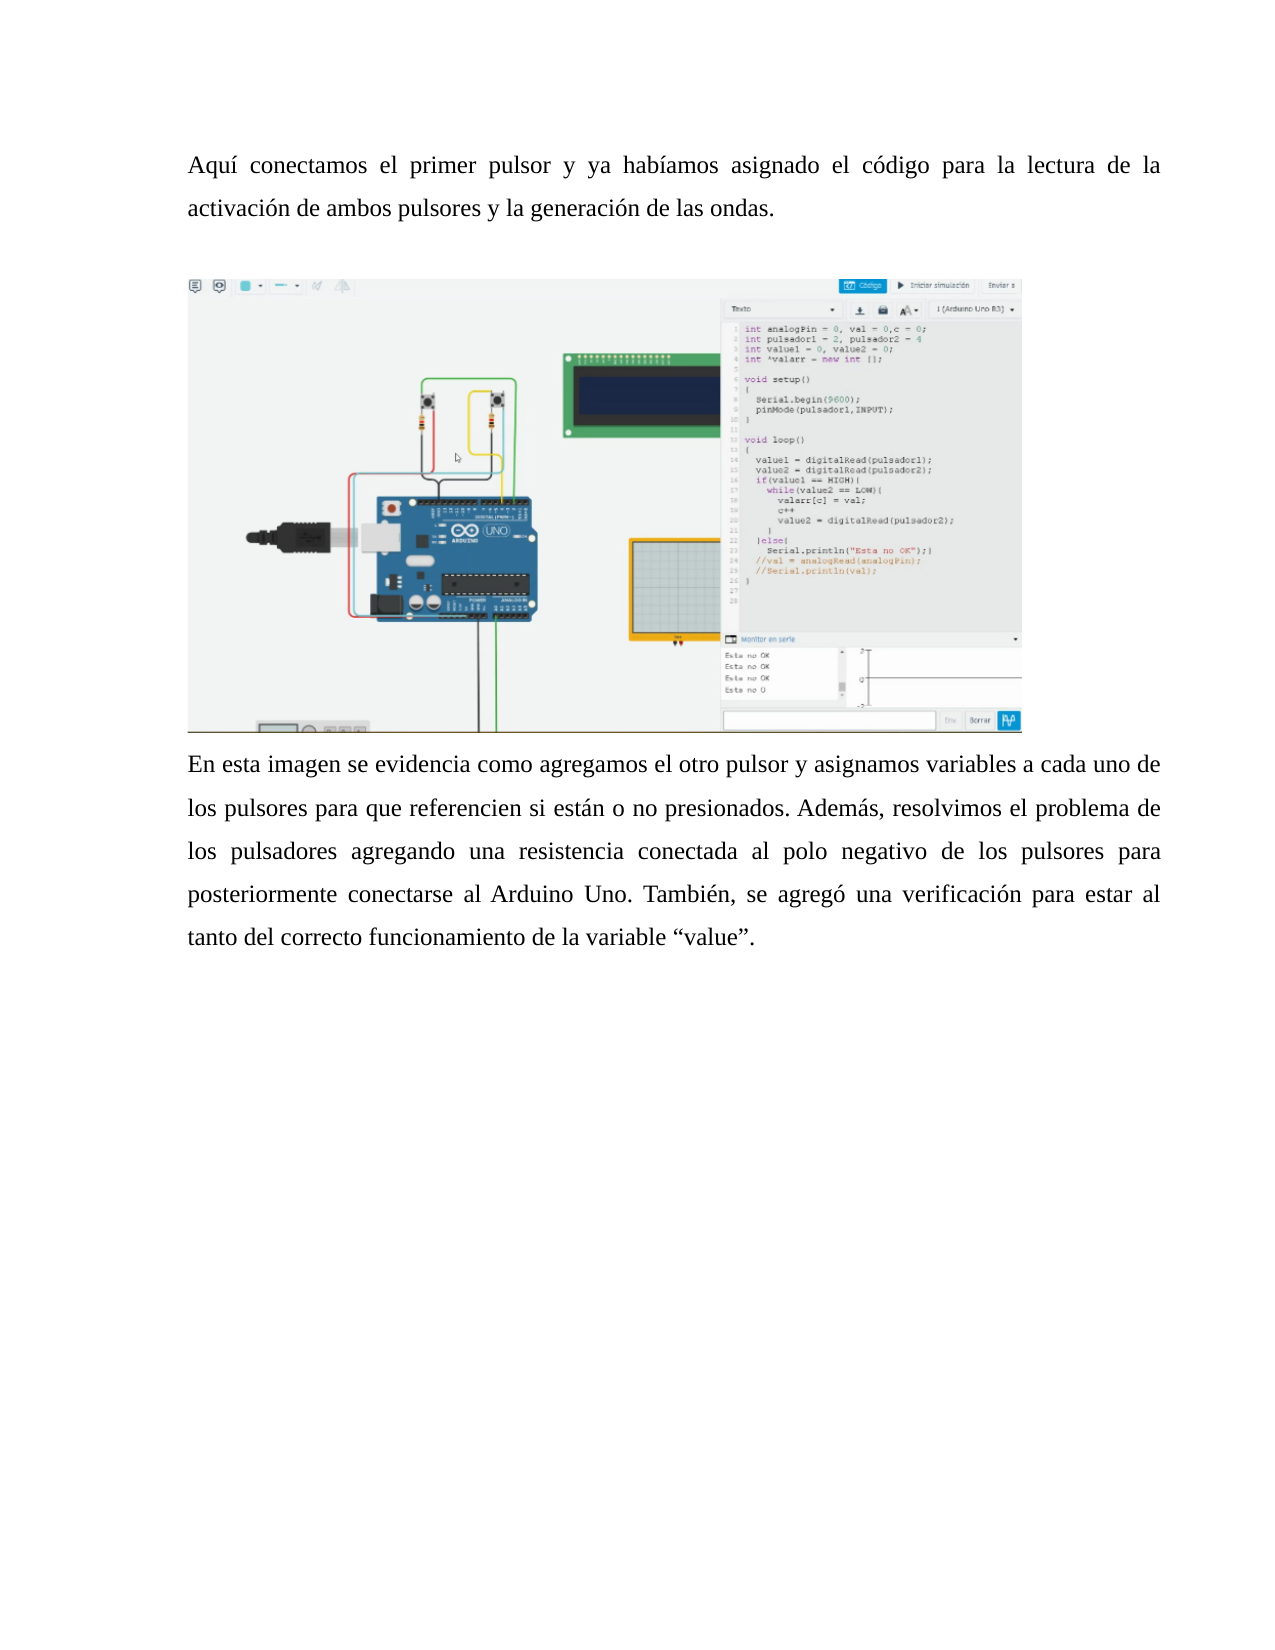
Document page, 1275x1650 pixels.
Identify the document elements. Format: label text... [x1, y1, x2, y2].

list Aquí conectamos el primer pulsor y ya habíamos asignado el código para la lectura de la activación de ambos pulsores y la generación de las ondas. [187, 150, 1162, 222]
picture [862, 283, 881, 289]
picture [187, 279, 1022, 733]
picture [844, 281, 855, 289]
list En esta imagen se evidencia como agregamos el otro pulsor y asignamos variables a cada uno de los pulsores para que referencien si están o no presionados. Además, resolvimos el problema de los pulsadores agregando una resistencia conectada al polo negativo de los pulsores para posteriormente conectarse al Arduino Uno. También, se agregó una verificación para estar al tanto del correcto funcionamiento de la variable “value”. [187, 749, 1162, 951]
